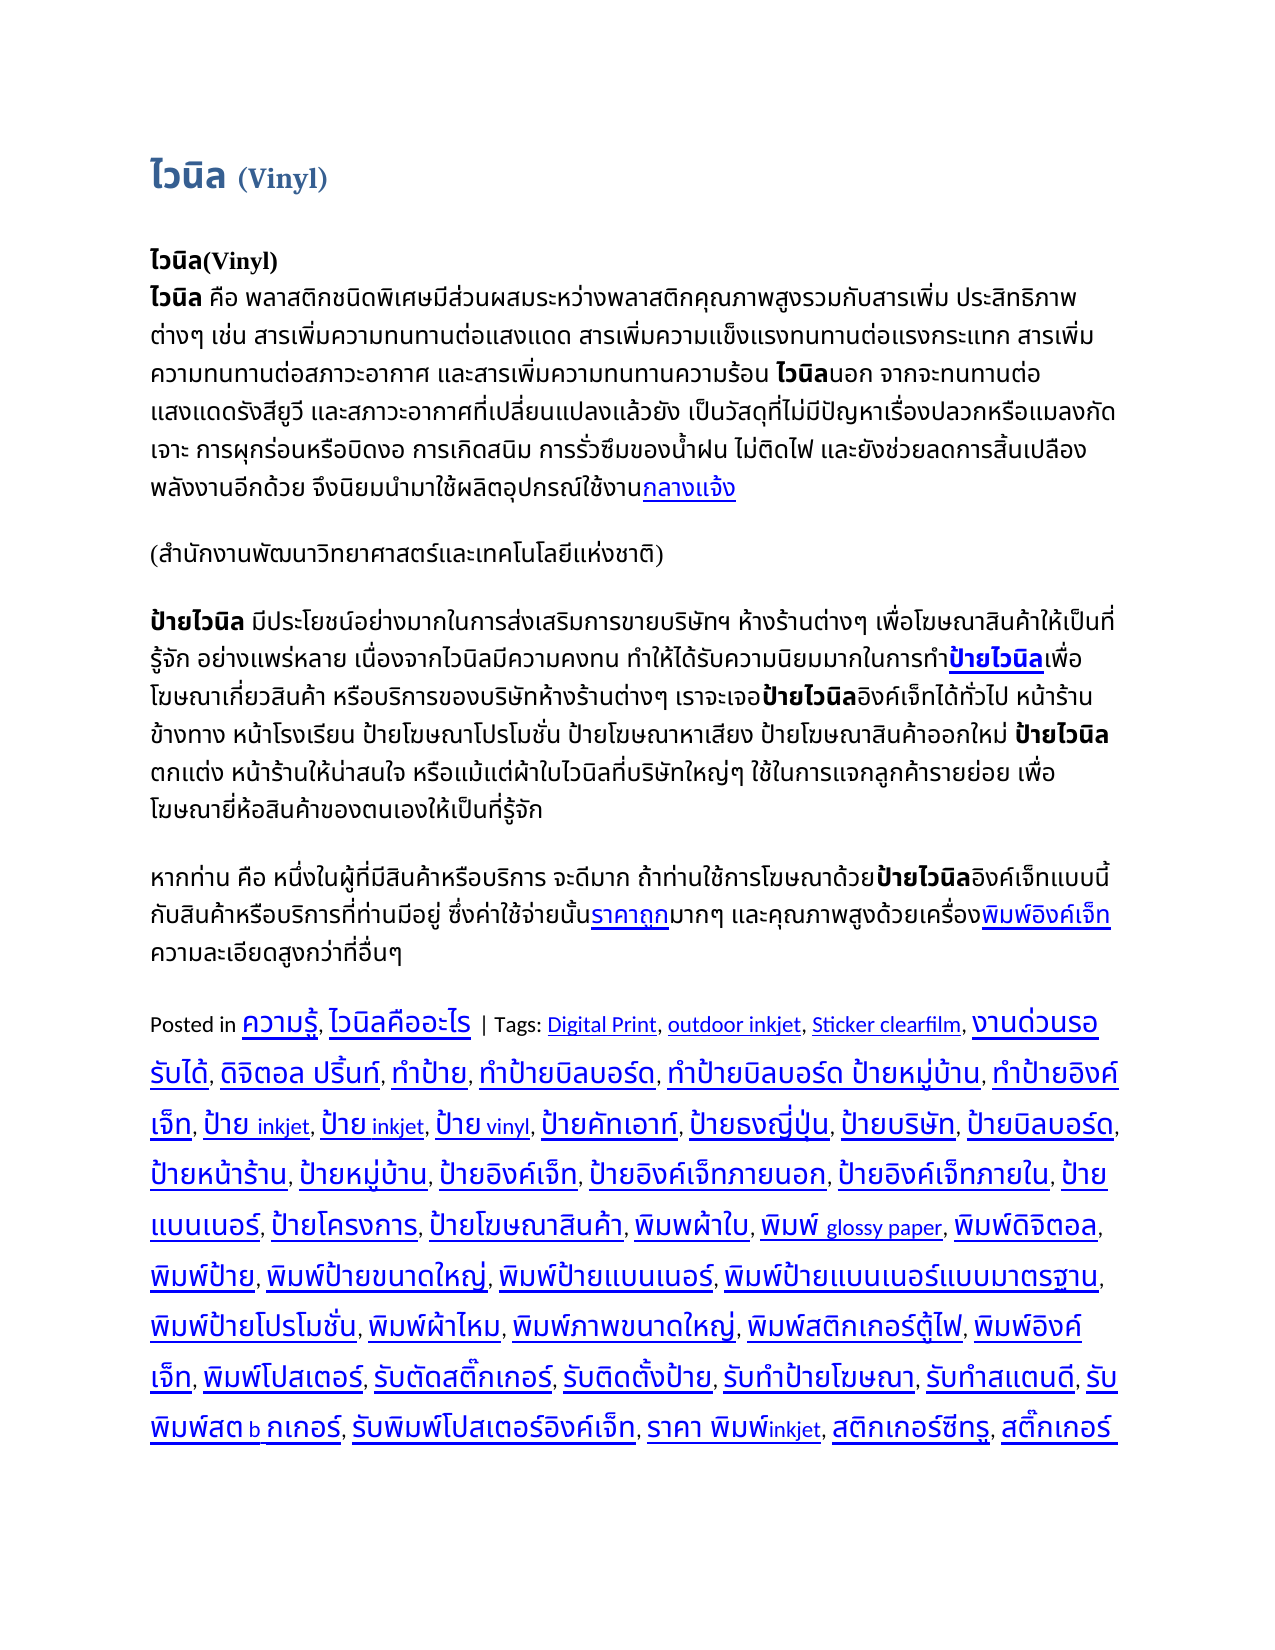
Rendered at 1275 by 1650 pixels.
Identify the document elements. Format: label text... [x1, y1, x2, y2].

text หากท่าน คือ หนึ่งในผู้ที่มีสินค้าหรือบริการ จะดีมาก ถ้าท่านใช้การโฆษณาด้วยป้ายไวนิลอิงค์เจ็ทแบบนี้กับสินค้าหรือบริการที่ท่านมีอยู่ ซึ่งค่าใช้จ่ายนั้นราคาถูกมากๆ และคุณภาพสูงด้วยเครื่องพิมพ์อิงค์เจ็ทความละเอียดสูงกว่าที่อื่นๆ [150, 859, 1125, 973]
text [150, 1002, 1125, 1451]
subtitle ไวนิล (Vinyl) [150, 150, 1125, 205]
text (สำนักงานพัฒนาวิทยาศาสตร์และเทคโนโลยีแห่งชาติ) [150, 536, 1125, 574]
text ไวนิล(Vinyl) ไวนิล คือ พลาสติกชนิดพิเศษมีส่วนผสมระหว่างพลาสติกคุณภาพสูงรวมกับสารเพิ่ม ประสิทธิภาพต่างๆ เช่น สารเพิ่มความทนทานต่อแสงแดด สารเพิ่มความแข็งแรงทนทานต่อแรงกระแทก สารเพิ่มความทนทานต่อสภาวะอากาศ และสารเพิ่มความทนทานความร้อน ไวนิลนอก จากจะทนทานต่อแสงแดดรังสียูวี และสภาวะอากาศที่เปลี่ยนแปลงแล้วยัง เป็นวัสดุที่ไม่มีปัญหาเรื่องปลวกหรือแมลงกัดเจาะ การผุกร่อนหรือบิดงอ การเกิดสนิม การรั่วซึมของน้ำฝน ไม่ติดไฟ และยังช่วยลดการสิ้นเปลืองพลังงานอีกด้วย จึงนิยมนำมาใช้ผลิตอุปกรณ์ใช้งานกลางแจ้ง [150, 242, 1125, 507]
text ป้ายไวนิล มีประโยชน์อย่างมากในการส่งเสริมการขายบริษัทฯ ห้างร้านต่างๆ เพื่อโฆษณาสินค้าให้เป็นที่รู้จัก อย่างแพร่หลาย เนื่องจากไวนิลมีความคงทน ทำให้ได้รับความนิยมมากในการทำป้ายไวนิลเพื่อโฆษณาเกี่ยวสินค้า หรือบริการของบริษัทห้างร้านต่างๆ เราจะเจอป้ายไวนิลอิงค์เจ็ทได้ทั่วไป หน้าร้าน ข้างทาง หน้าโรงเรียน ป้ายโฆษณาโปรโมชั่น ป้ายโฆษณาหาเสียง ป้ายโฆษณาสินค้าออกใหม่ ป้ายไวนิลตกแต่ง หน้าร้านให้น่าสนใจ หรือแม้แต่ผ้าใบไวนิลที่บริษัทใหญ่ๆ ใช้ในการแจกลูกค้ารายย่อย เพื่อโฆษณายี่ห้อสินค้าของตนเองให้เป็นที่รู้จัก [150, 603, 1125, 830]
